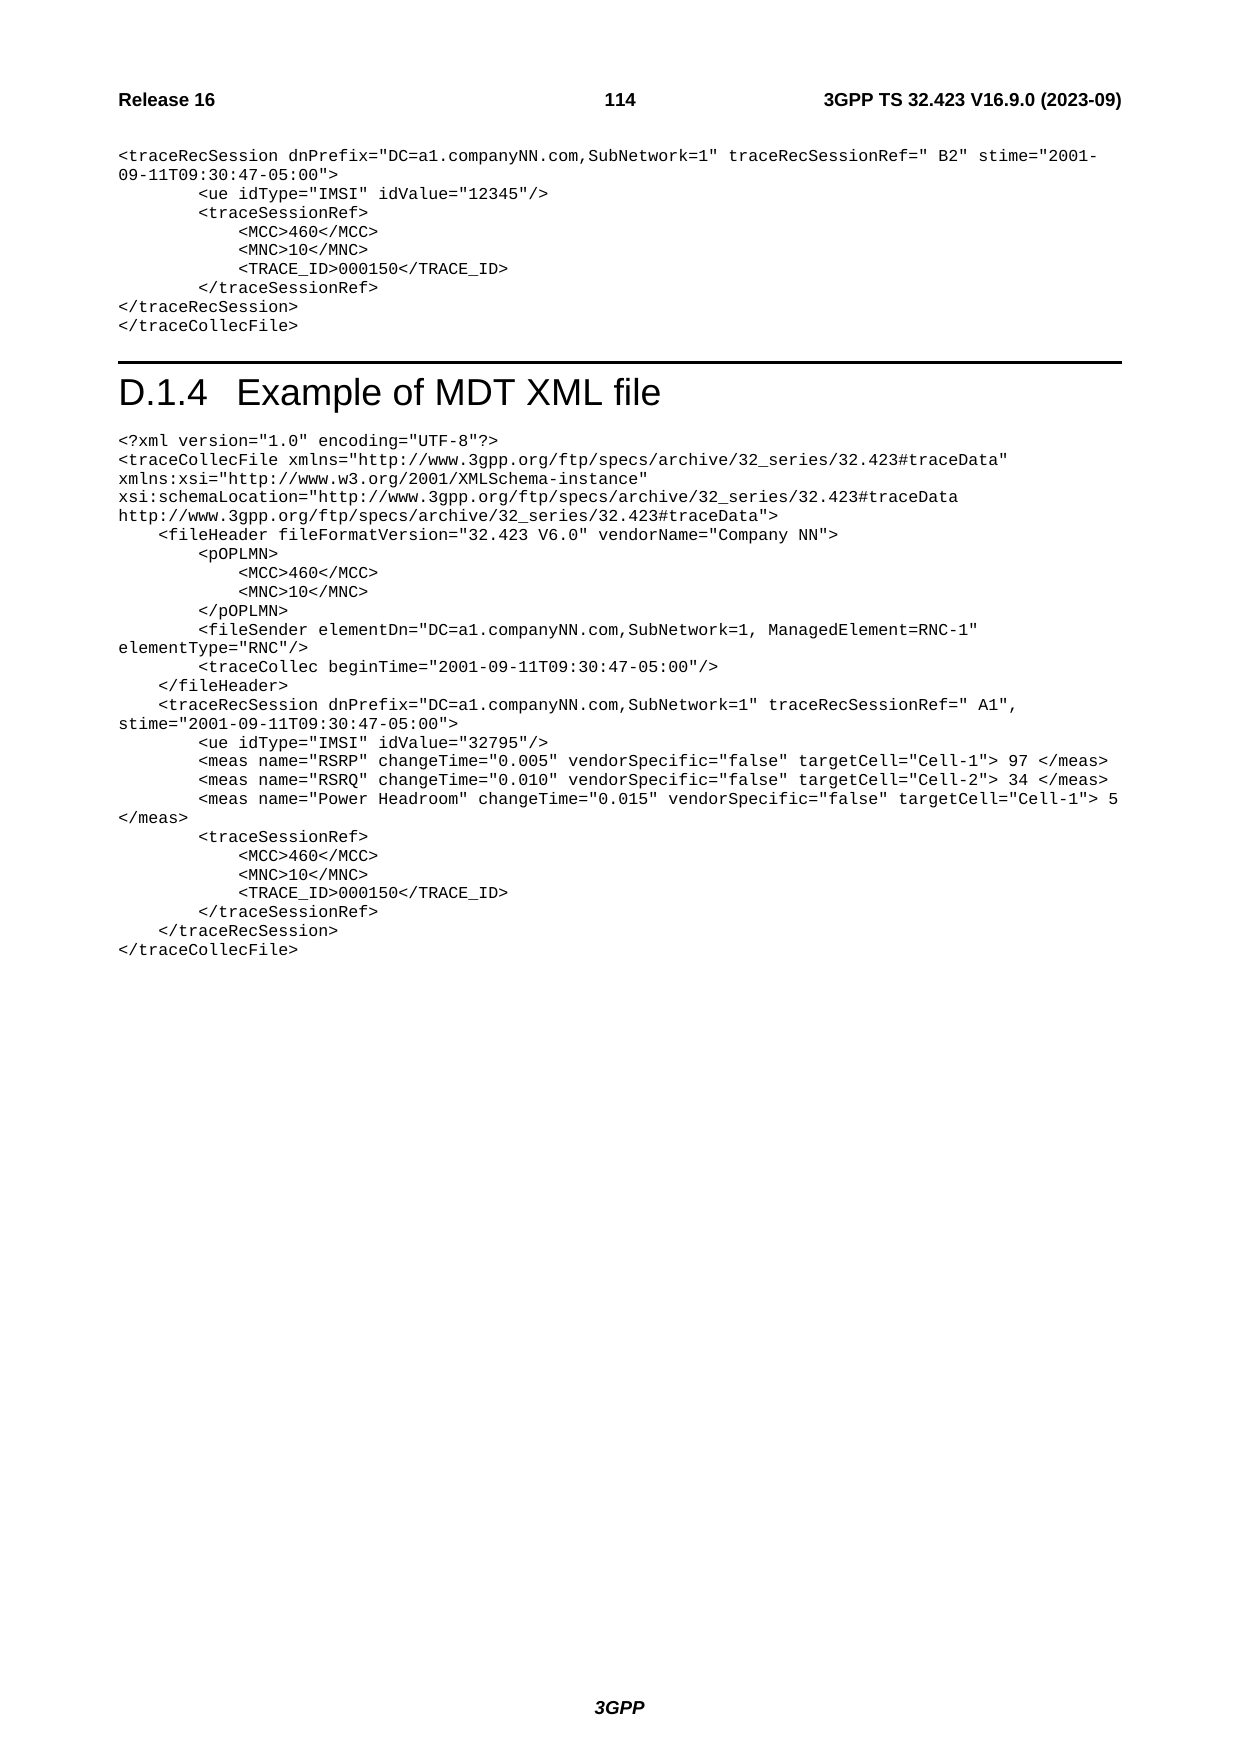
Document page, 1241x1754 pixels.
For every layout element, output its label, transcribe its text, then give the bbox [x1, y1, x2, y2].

text <?xml version="1.0" encoding="UTF-8"?> [118, 432, 1122, 451]
text <MCC>460</MCC> [118, 564, 1122, 583]
text <MNC>10</MNC> [118, 866, 1122, 885]
text <MNC>10</MNC> [118, 583, 1122, 602]
text <fileHeader fileFormatVersion="32.423 V6.0" vendorName="Company NN"> [118, 527, 1122, 546]
text </fileHeader> [118, 678, 1122, 696]
text </traceSessionRef> [118, 280, 1122, 298]
text <MCC>460</MCC> [118, 847, 1122, 866]
text <ue idType="IMSI" idValue="32795"/> [118, 734, 1122, 753]
text <MNC>10</MNC> [118, 242, 1122, 261]
text </traceCollecFile> [118, 317, 1122, 336]
text </traceRecSession> [118, 298, 1122, 317]
text <traceCollecFile xmlns="http://www.3gpp.org/ftp/specs/archive/32_series/32.423#traceData" xmlns:xsi="http://www.w3.org/2001/XMLSchema-instance" xsi:schemaLocation="http://www.3gpp.org/ftp/specs/archive/32_series/32.423#traceData http://www.3gpp.org/ftp/specs/archive/32_series/32.423#traceData"> [118, 451, 1122, 527]
text <meas name="RSRQ" changeTime="0.010" vendorSpecific="false" targetCell="Cell-2"> 34 </meas> [118, 772, 1122, 791]
text <traceSessionRef> [118, 828, 1122, 847]
text <MCC>460</MCC> [118, 223, 1122, 242]
text <traceRecSession dnPrefix="DC=a1.companyNN.com,SubNetwork=1" traceRecSessionRef=" B2" stime="2001-09-11T09:30:47-05:00"> [118, 148, 1122, 185]
subtitle D.1.4 Example of MDT XML file [118, 364, 1122, 414]
text <fileSender elementDn="DC=a1.companyNN.com,SubNetwork=1, ManagedElement=RNC-1" elementType="RNC"/> [118, 621, 1122, 659]
text </traceSessionRef> [118, 904, 1122, 923]
text </pOPLMN> [118, 602, 1122, 621]
text <ue idType="IMSI" idValue="12345"/> [118, 185, 1122, 204]
text <meas name="RSRP" changeTime="0.005" vendorSpecific="false" targetCell="Cell-1"> 97 </meas> [118, 753, 1122, 772]
text <traceRecSession dnPrefix="DC=a1.companyNN.com,SubNetwork=1" traceRecSessionRef=" A1", stime="2001-09-11T09:30:47-05:00"> [118, 696, 1122, 734]
text <TRACE_ID>000150</TRACE_ID> [118, 885, 1122, 904]
text <pOPLMN> [118, 546, 1122, 564]
text <meas name="Power Headroom" changeTime="0.015" vendorSpecific="false" targetCell="Cell-1"> 5 </meas> [118, 791, 1122, 828]
text </traceCollecFile> [118, 942, 1122, 960]
text <TRACE_ID>000150</TRACE_ID> [118, 261, 1122, 280]
text <traceSessionRef> [118, 204, 1122, 223]
text </traceRecSession> [118, 923, 1122, 942]
text <traceCollec beginTime="2001-09-11T09:30:47-05:00"/> [118, 659, 1122, 678]
